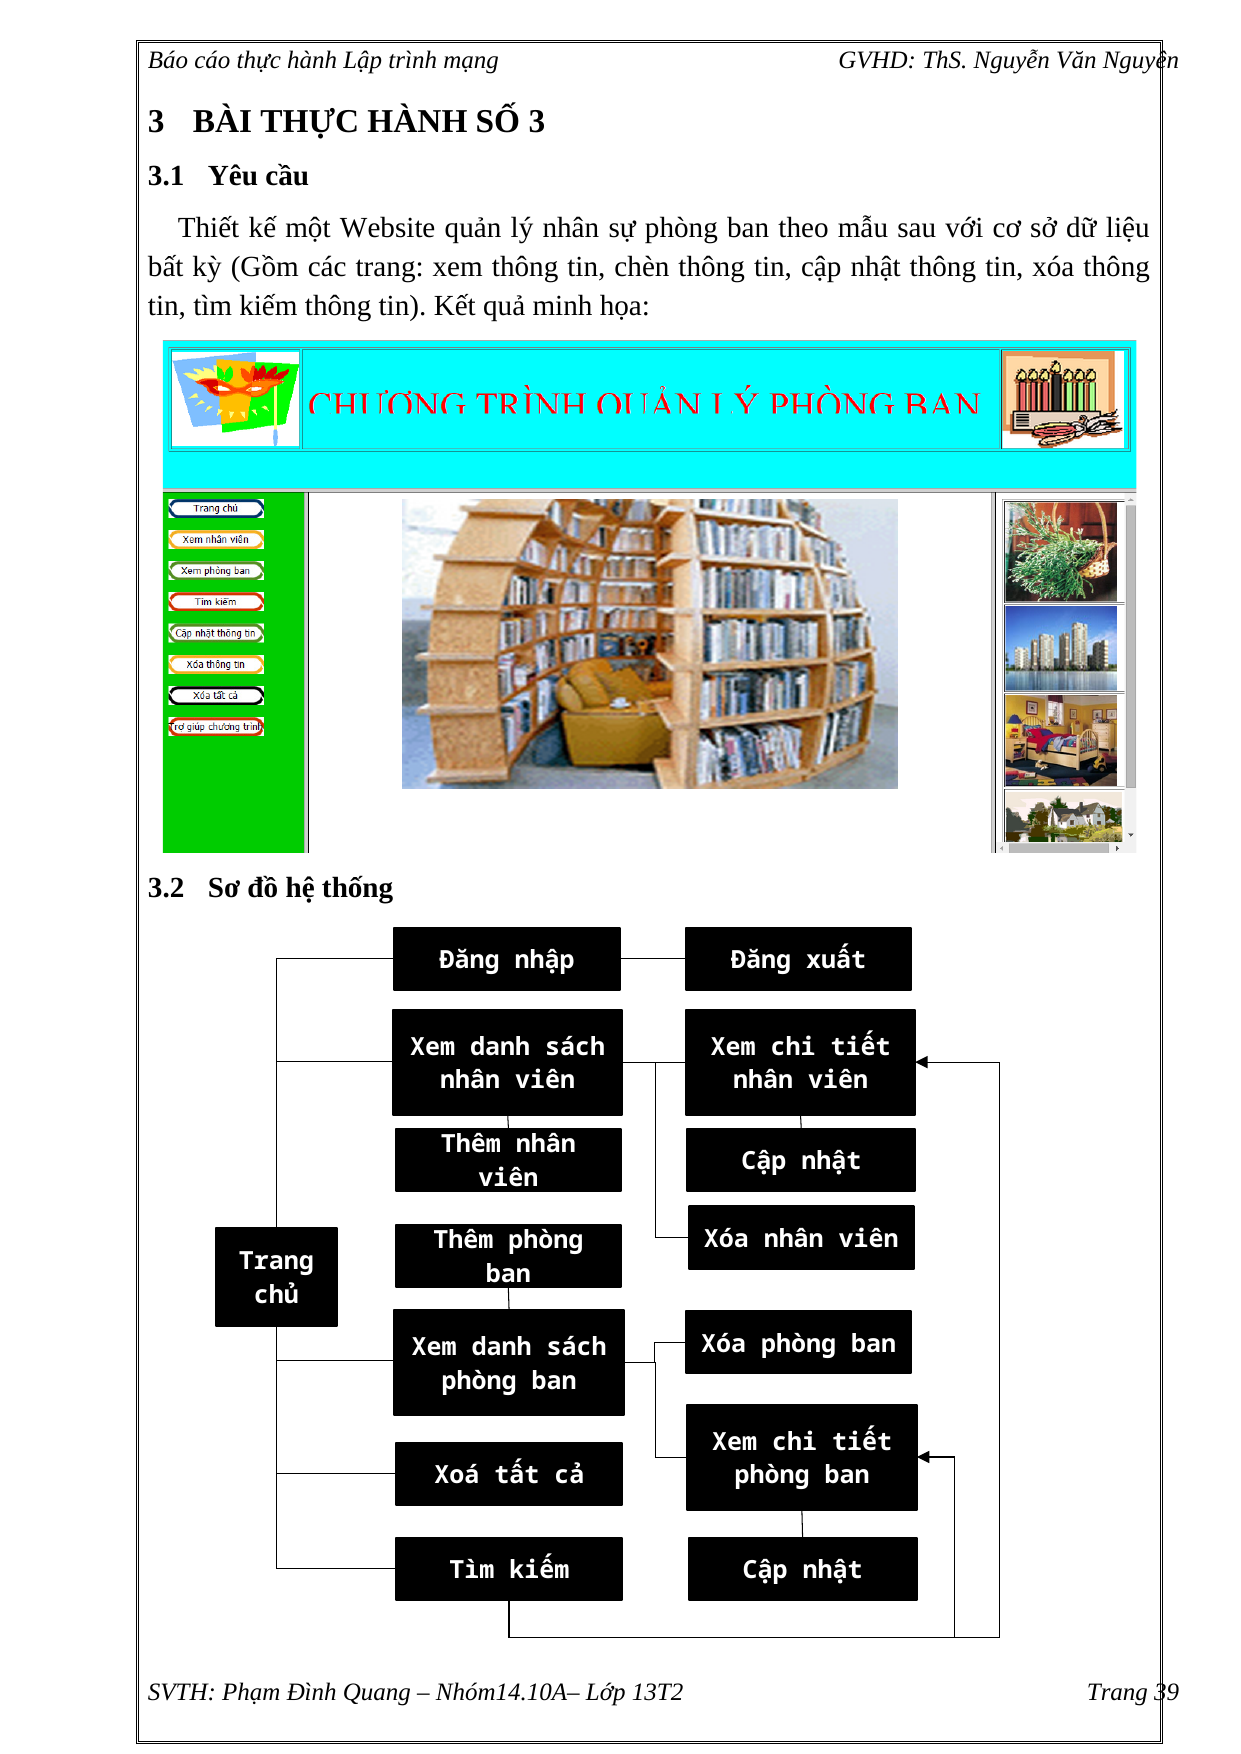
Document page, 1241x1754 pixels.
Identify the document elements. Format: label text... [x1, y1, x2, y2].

subtitle Bài Thực hành số 3 [148, 101, 1152, 139]
subtitle Yêu cầu [148, 158, 1152, 192]
subtitle Sơ đồ hệ thống [148, 871, 1152, 904]
picture [162, 340, 1137, 853]
text Thiết kế một Website quản lý nhân sự phòng ban theo mẫu sau với cơ sở dữ liệu bất kỳ (Gồm các trang: xem thông tin, chèn thông tin, cập nhật thông tin, xóa thông tin, tìm kiếm thông tin). Kết quả minh họa: [148, 210, 1152, 322]
